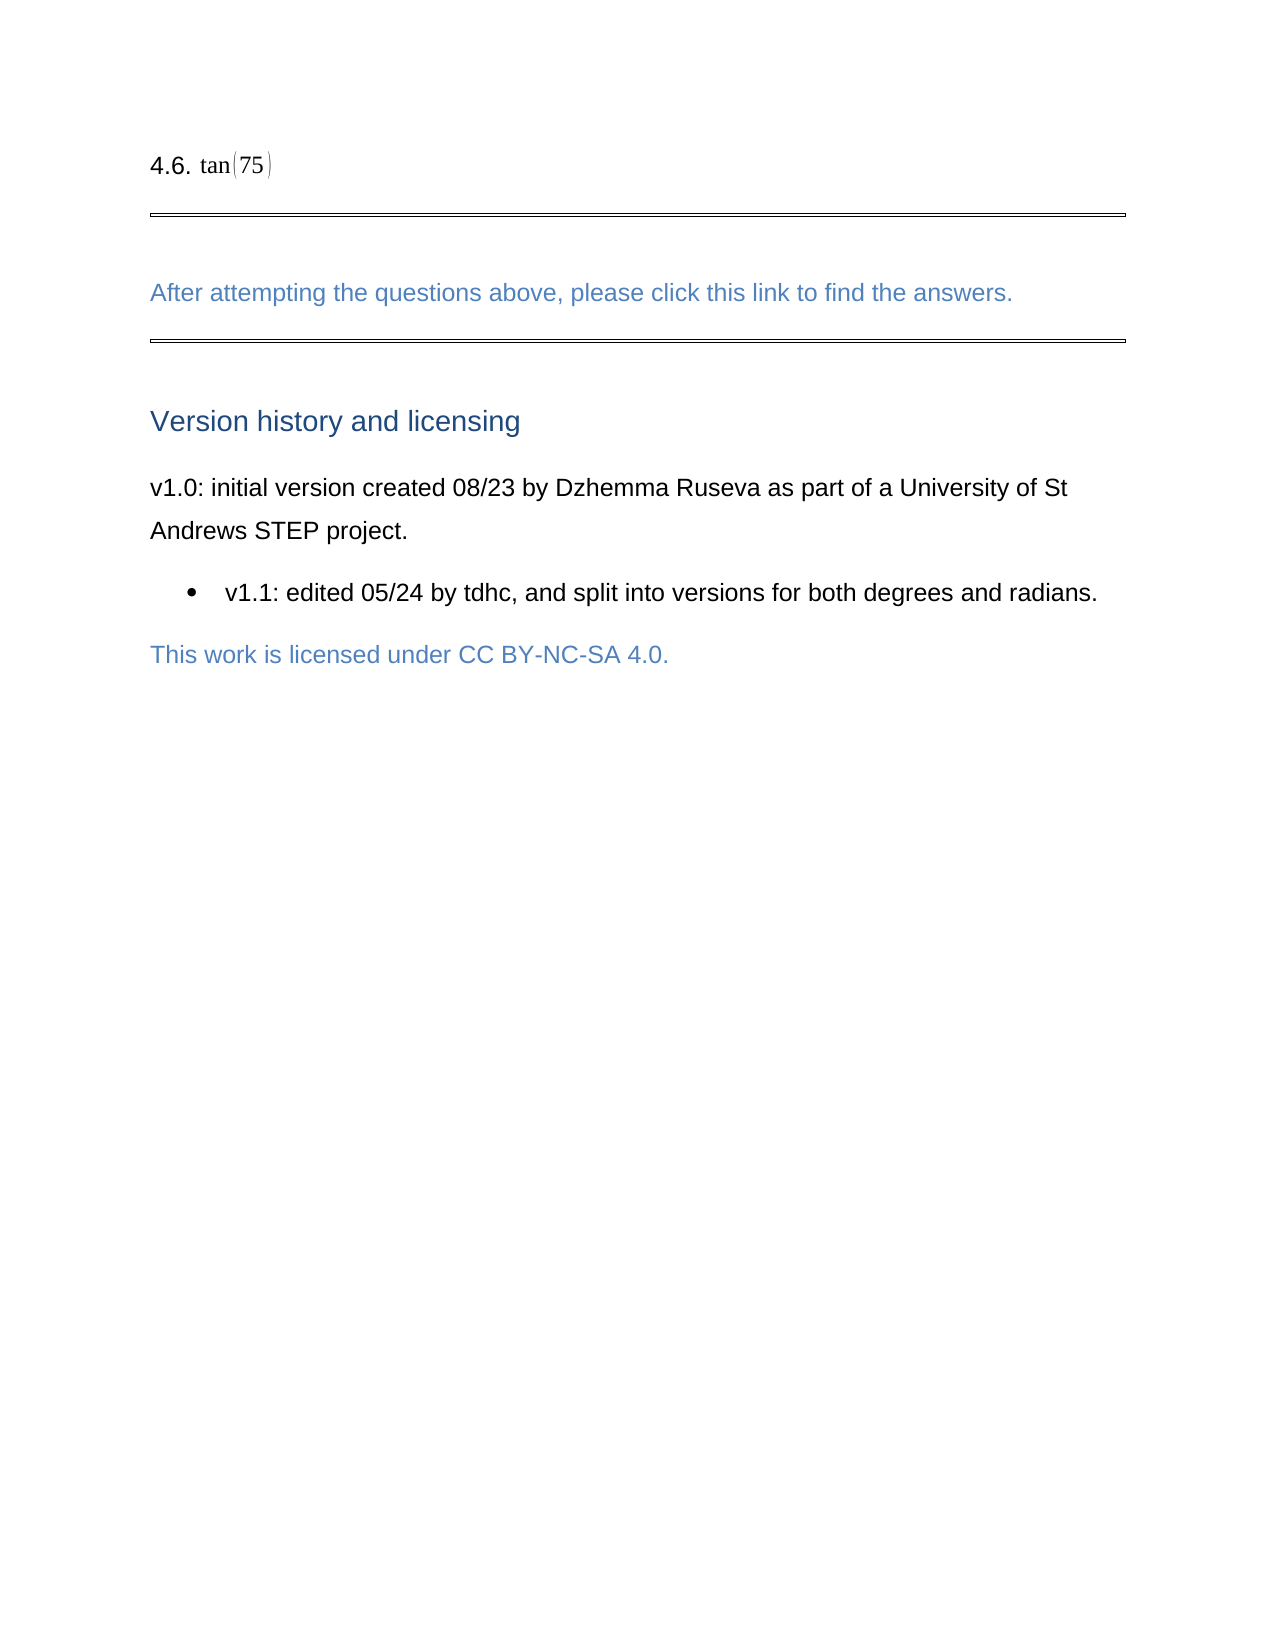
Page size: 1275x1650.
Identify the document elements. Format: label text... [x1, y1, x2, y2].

text 4.6. [150, 150, 1125, 181]
subtitle Version history and licensing [150, 403, 1125, 437]
text v1.0: initial version created 08/23 by Dzhemma Ruseva as part of a University of St Andrews STEP project. [150, 473, 1125, 544]
text After attempting the questions above, please click this link to find the answers. [150, 278, 1125, 306]
text This work is licensed under CC BY-NC-SA 4.0. [150, 639, 1125, 668]
list v1.1: edited 05/24 by tdhc, and split into versions for both degrees and radians. [187, 578, 1125, 606]
